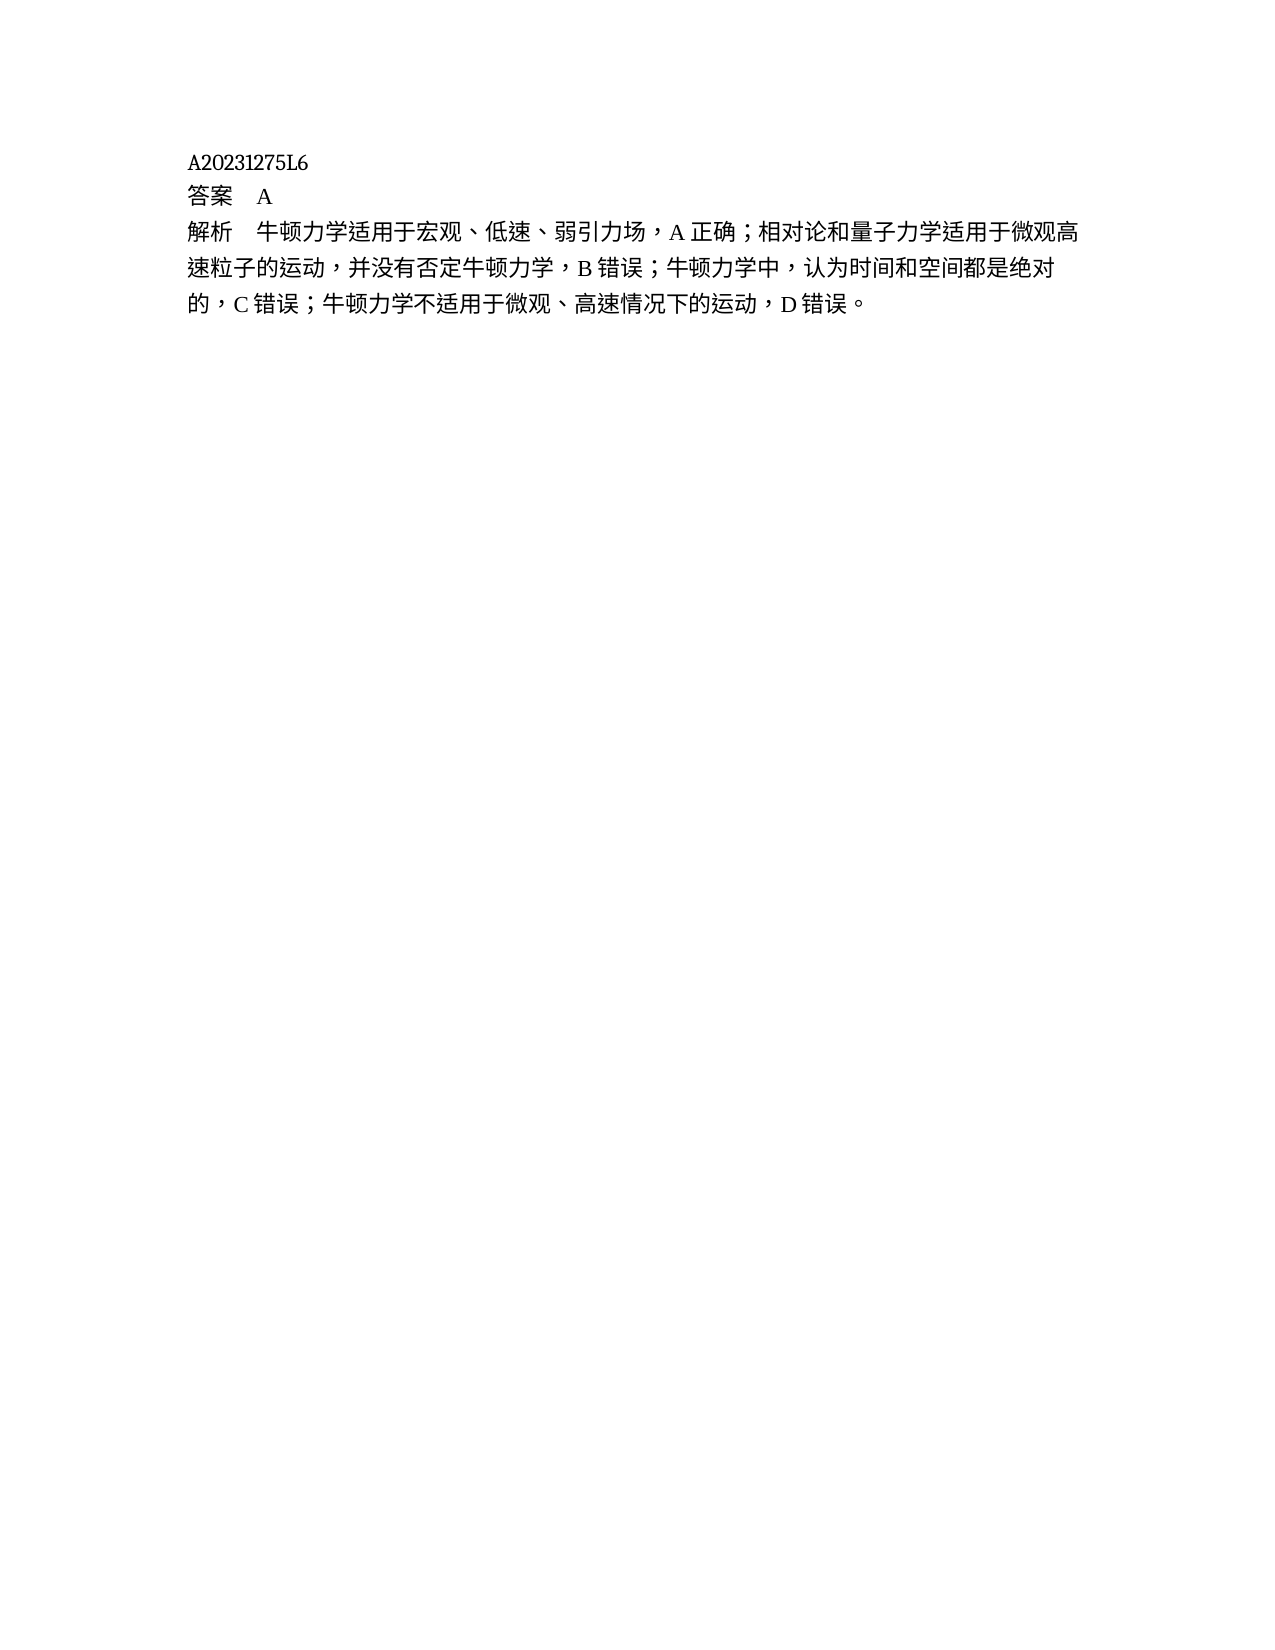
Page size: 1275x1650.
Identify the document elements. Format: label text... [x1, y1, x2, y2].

text 答案 A [187, 180, 1087, 211]
text 解析 牛顿力学适用于宏观、低速、弱引力场，A正确；相对论和量子力学适用于微观高速粒子的运动，并没有否定牛顿力学，B错误；牛顿力学中，认为时间和空间都是绝对的，C错误；牛顿力学不适用于微观、高速情况下的运动，D错误。 [187, 216, 1087, 319]
text A20231275L6 [187, 150, 1087, 176]
